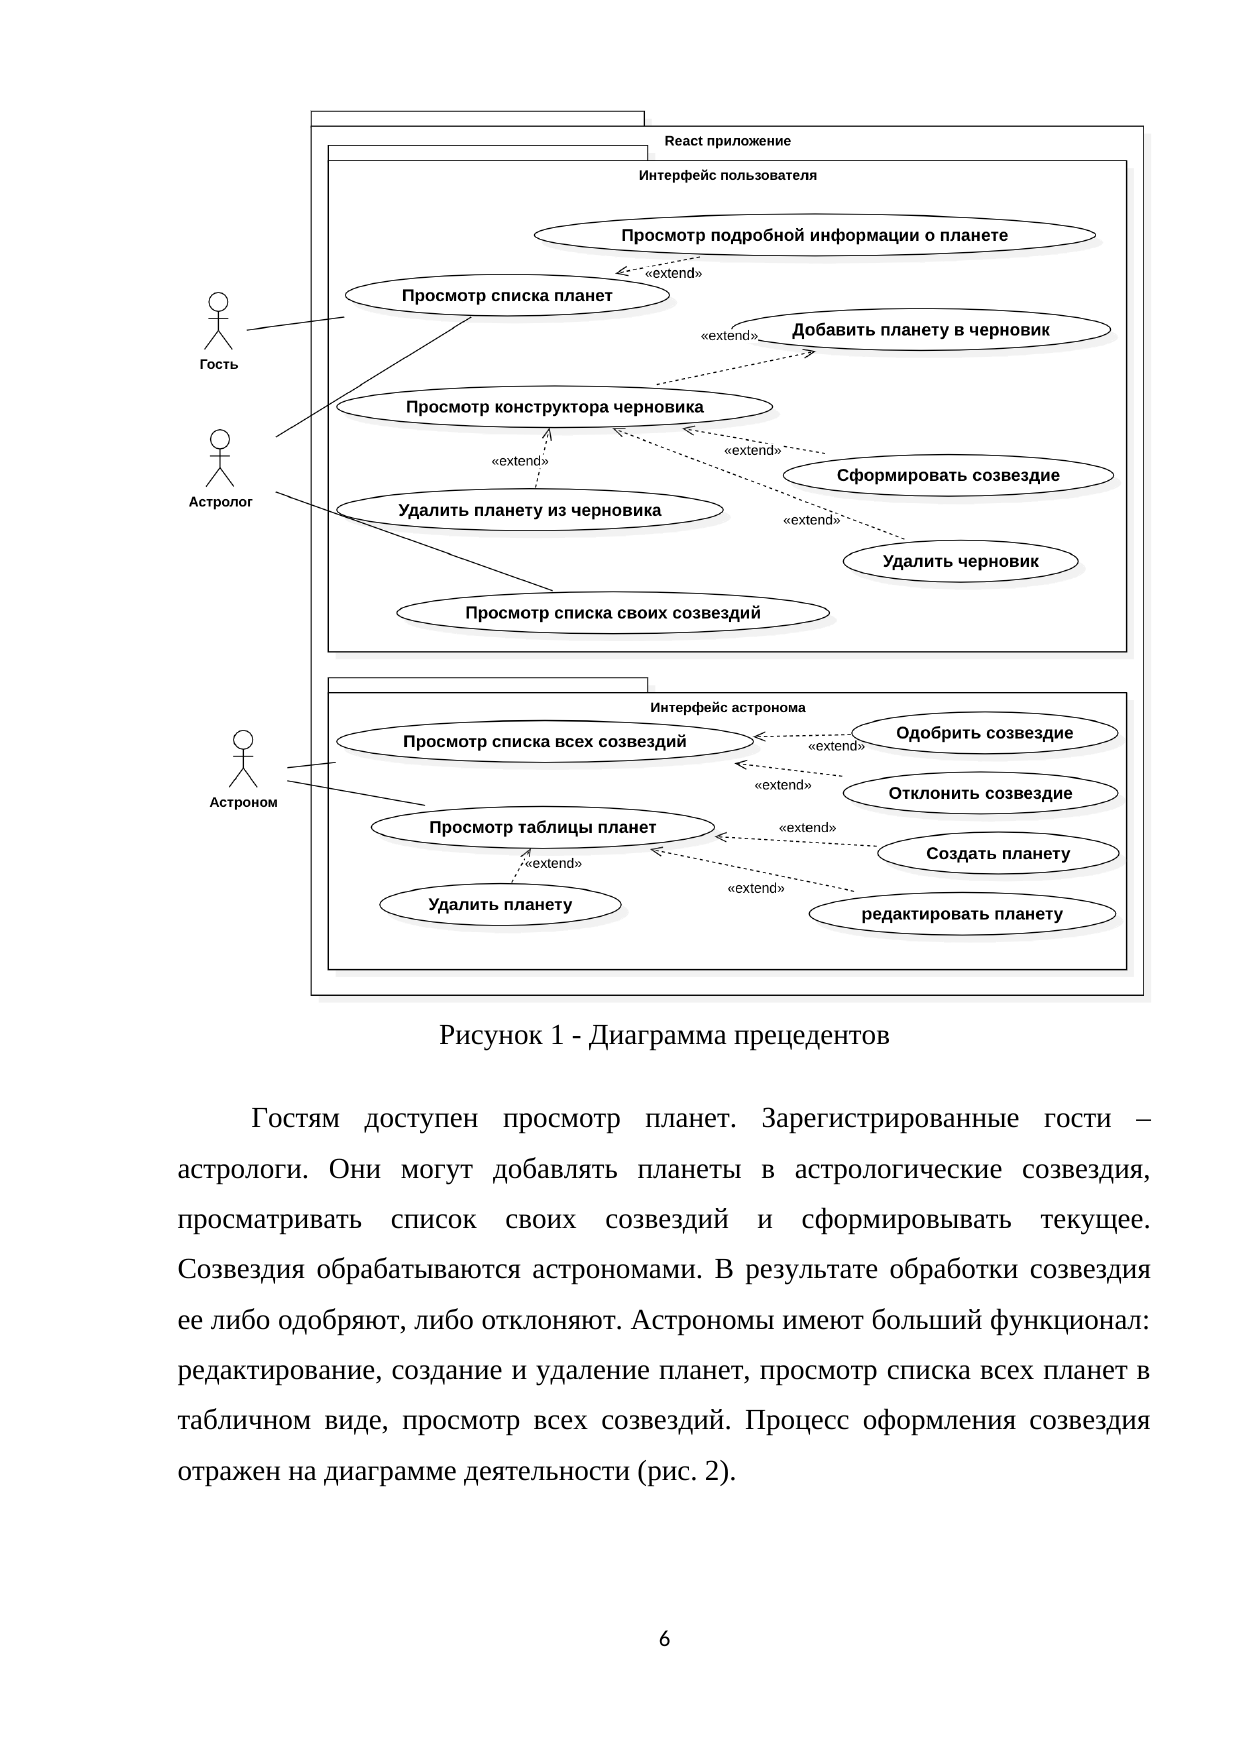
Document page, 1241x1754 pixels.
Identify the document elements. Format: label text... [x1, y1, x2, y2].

picture [177, 103, 1152, 1003]
text Гостям доступен просмотр планет. Зарегистрированные гости – астрологи. Они могут добавлять планеты в астрологические созвездия, просматривать список своих созвездий и сформировывать текущее. Созвездия обрабатываются астрономами. В результате обработки созвездия ее либо одобряют, либо отклоняют. Астрономы имеют больший функционал: редактирование, создание и удаление планет, просмотр списка всех планет в табличном виде, просмотр всех созвездий. Процесс оформления созвездия отражен на диаграмме деятельности (рис. 2). [177, 1101, 1152, 1486]
text Рисунок 1 - Диаграмма прецедентов [177, 1017, 1152, 1050]
